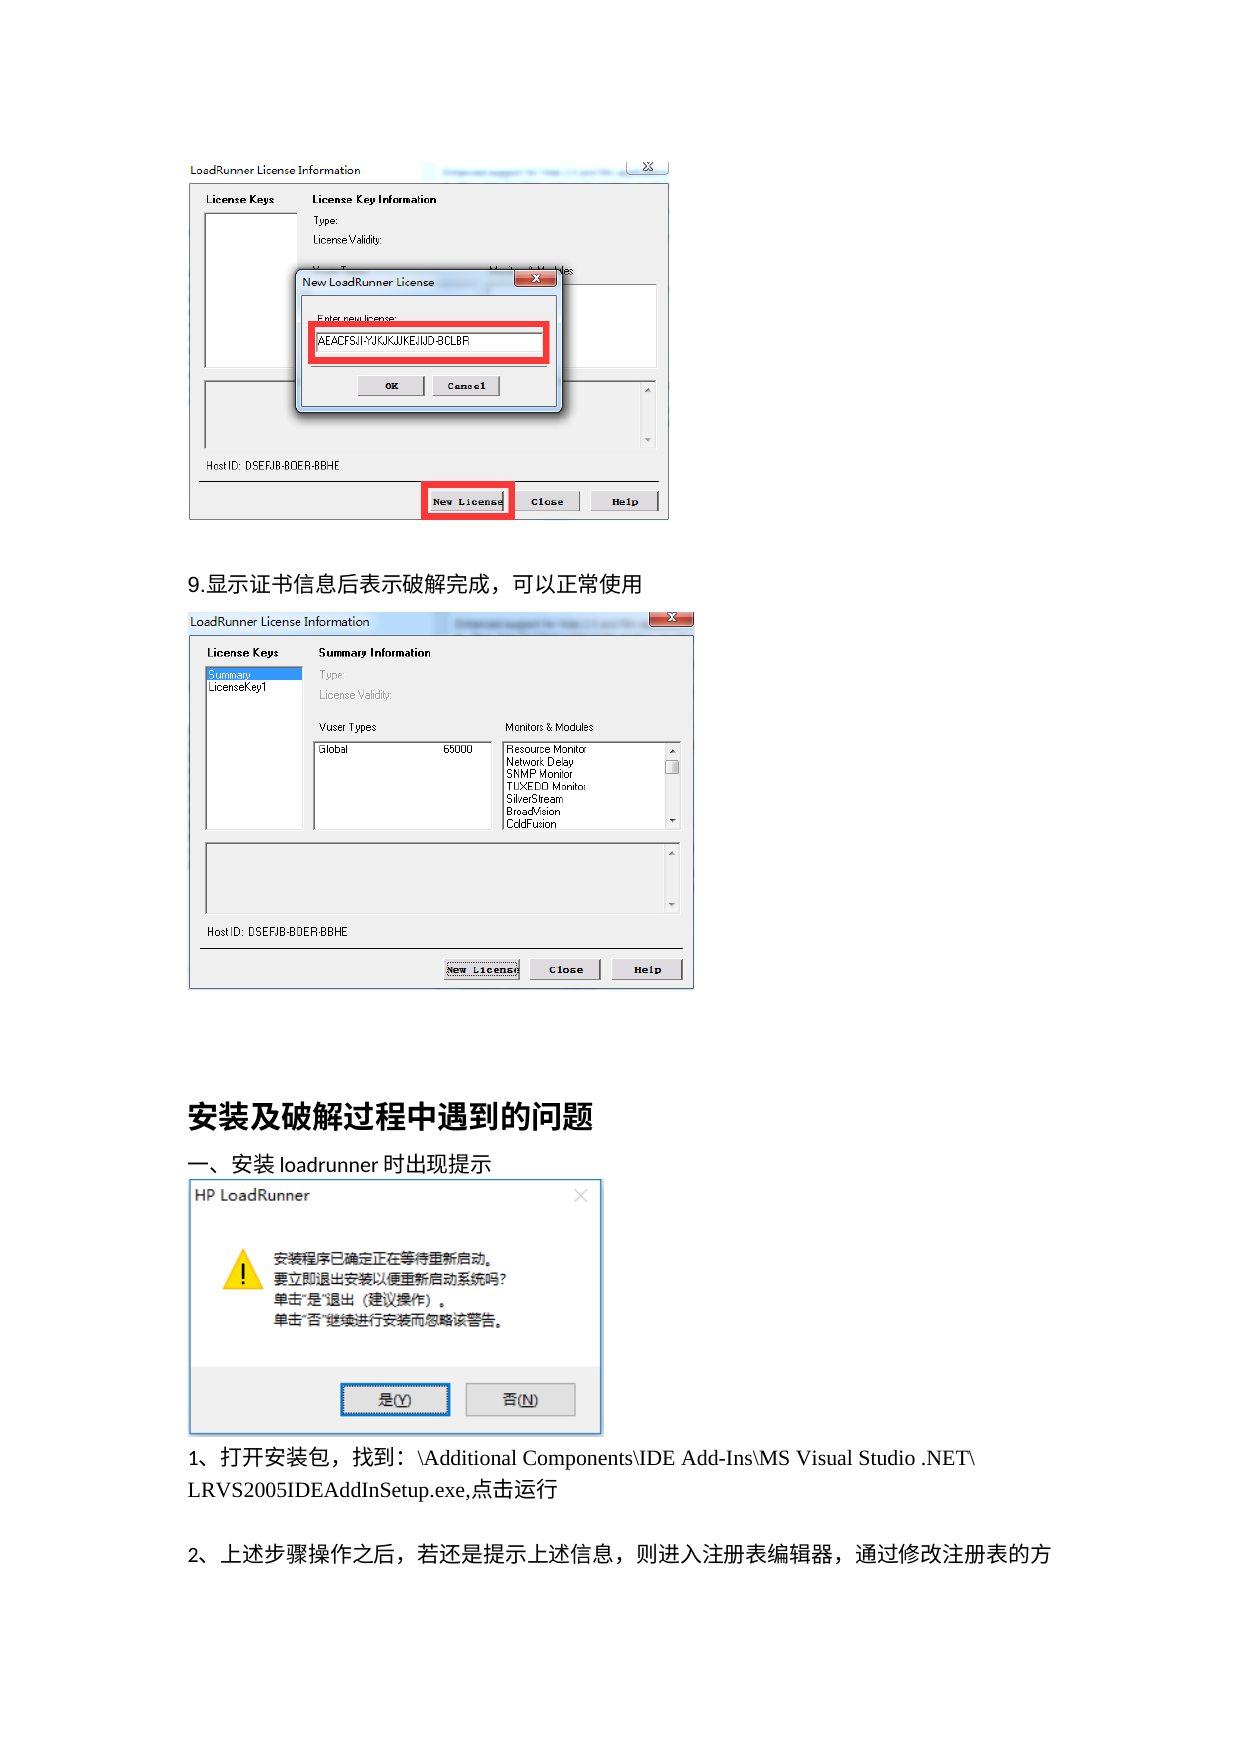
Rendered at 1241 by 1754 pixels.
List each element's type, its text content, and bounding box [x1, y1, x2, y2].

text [187, 1537, 1053, 1569]
picture [187, 612, 695, 990]
picture [187, 1179, 604, 1437]
text 一、安装loadrunner时出现提示 [187, 1147, 1053, 1179]
text 安装及破解过程中遇到的问题 [187, 1082, 1053, 1147]
text 1、打开安装包，找到：\Additional Components\IDE Add-Ins\MS Visual Studio .NET\LRVS2005IDEAddInSetup.exe,点击运行 [187, 1439, 1053, 1504]
text 9.显示证书信息后表示破解完成，可以正常使用 [187, 566, 1053, 599]
picture [187, 162, 670, 521]
